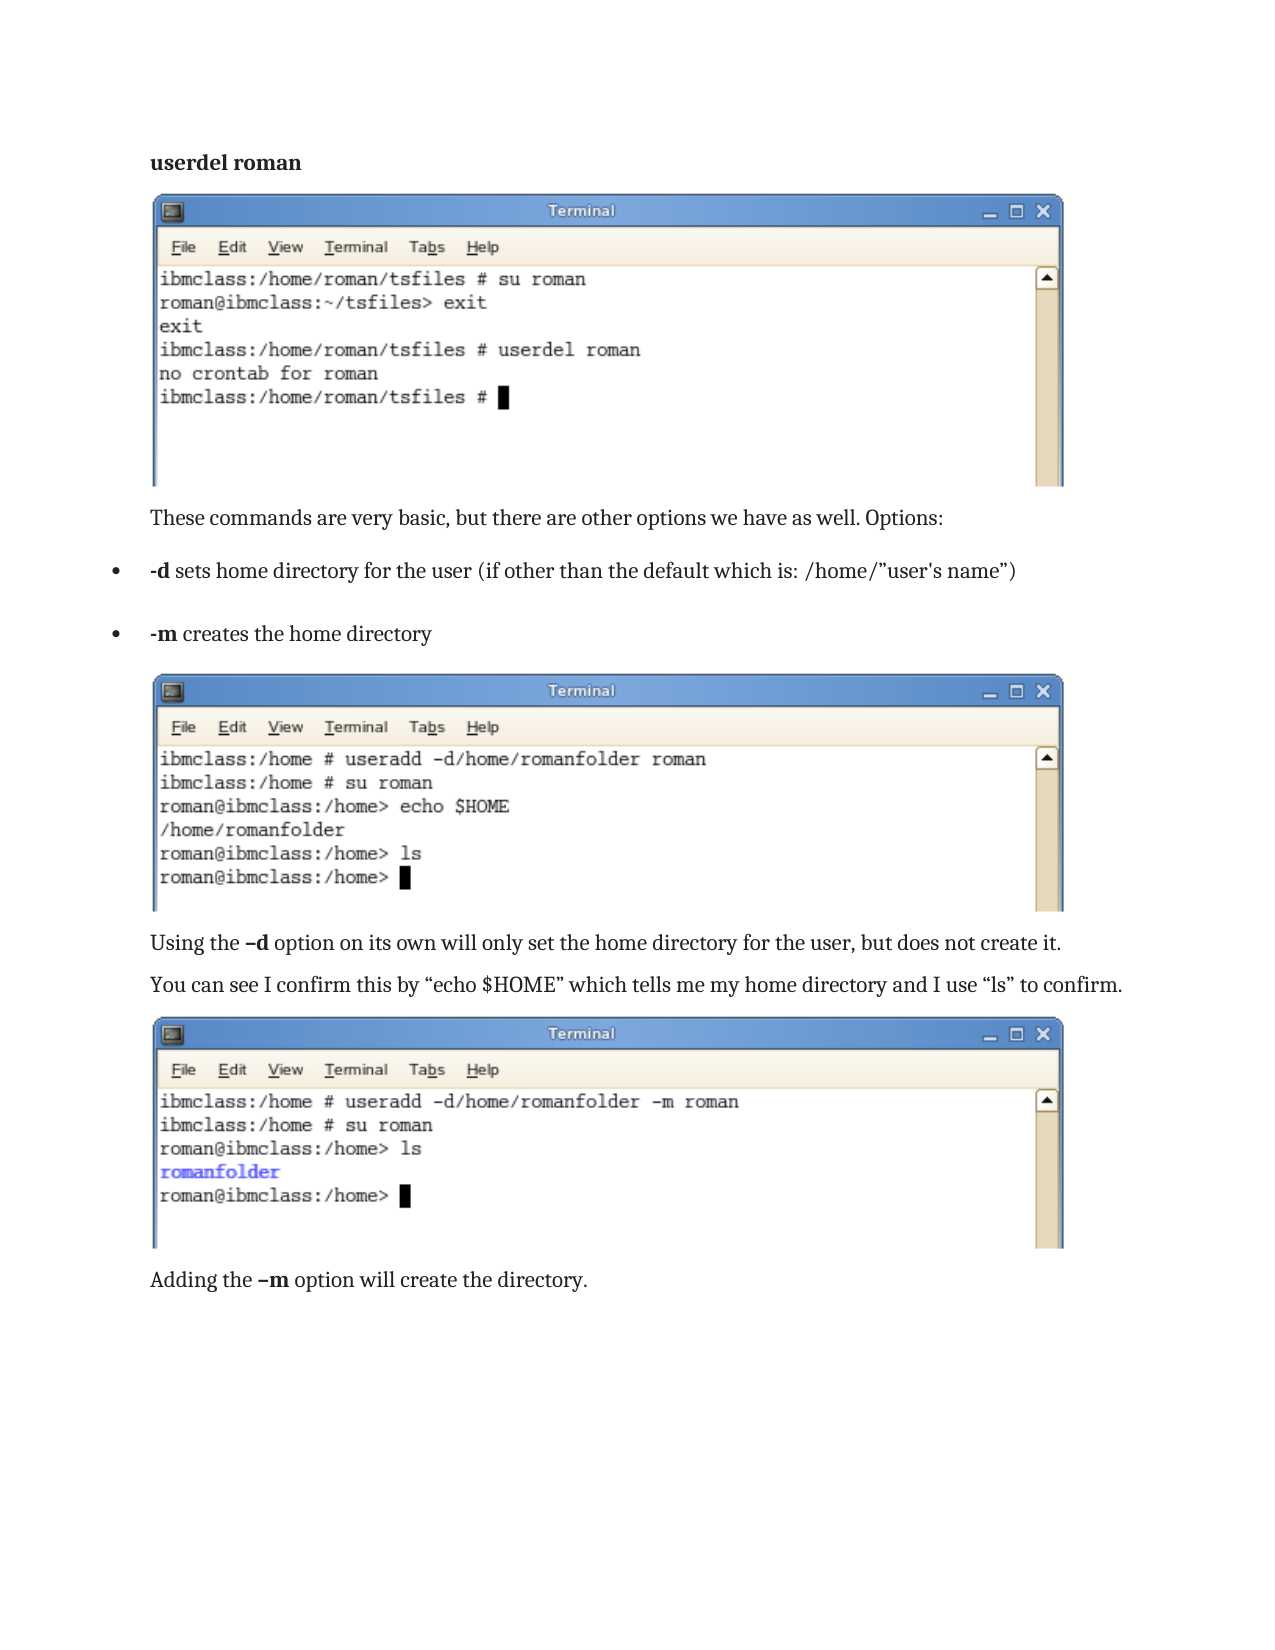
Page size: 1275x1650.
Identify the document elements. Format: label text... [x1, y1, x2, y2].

text You can see I confirm this by “echo $HOME” which tells me my home directory and I use “ls” to confirm. [150, 972, 1125, 998]
list -m creates the home directory [112, 609, 1125, 647]
text Adding the –m option will create the directory. [150, 1267, 1125, 1293]
picture [150, 1014, 1067, 1252]
picture [150, 192, 1067, 490]
picture [150, 672, 1067, 915]
text userdel roman [150, 150, 1125, 176]
list -d sets home directory for the user (if other than the default which is: /home/”user's name”) [112, 547, 1125, 584]
text These commands are very basic, but there are other options we have as well. Options: [150, 505, 1125, 531]
text Using the –d option on its own will only set the home directory for the user, but does not create it. [150, 930, 1125, 957]
